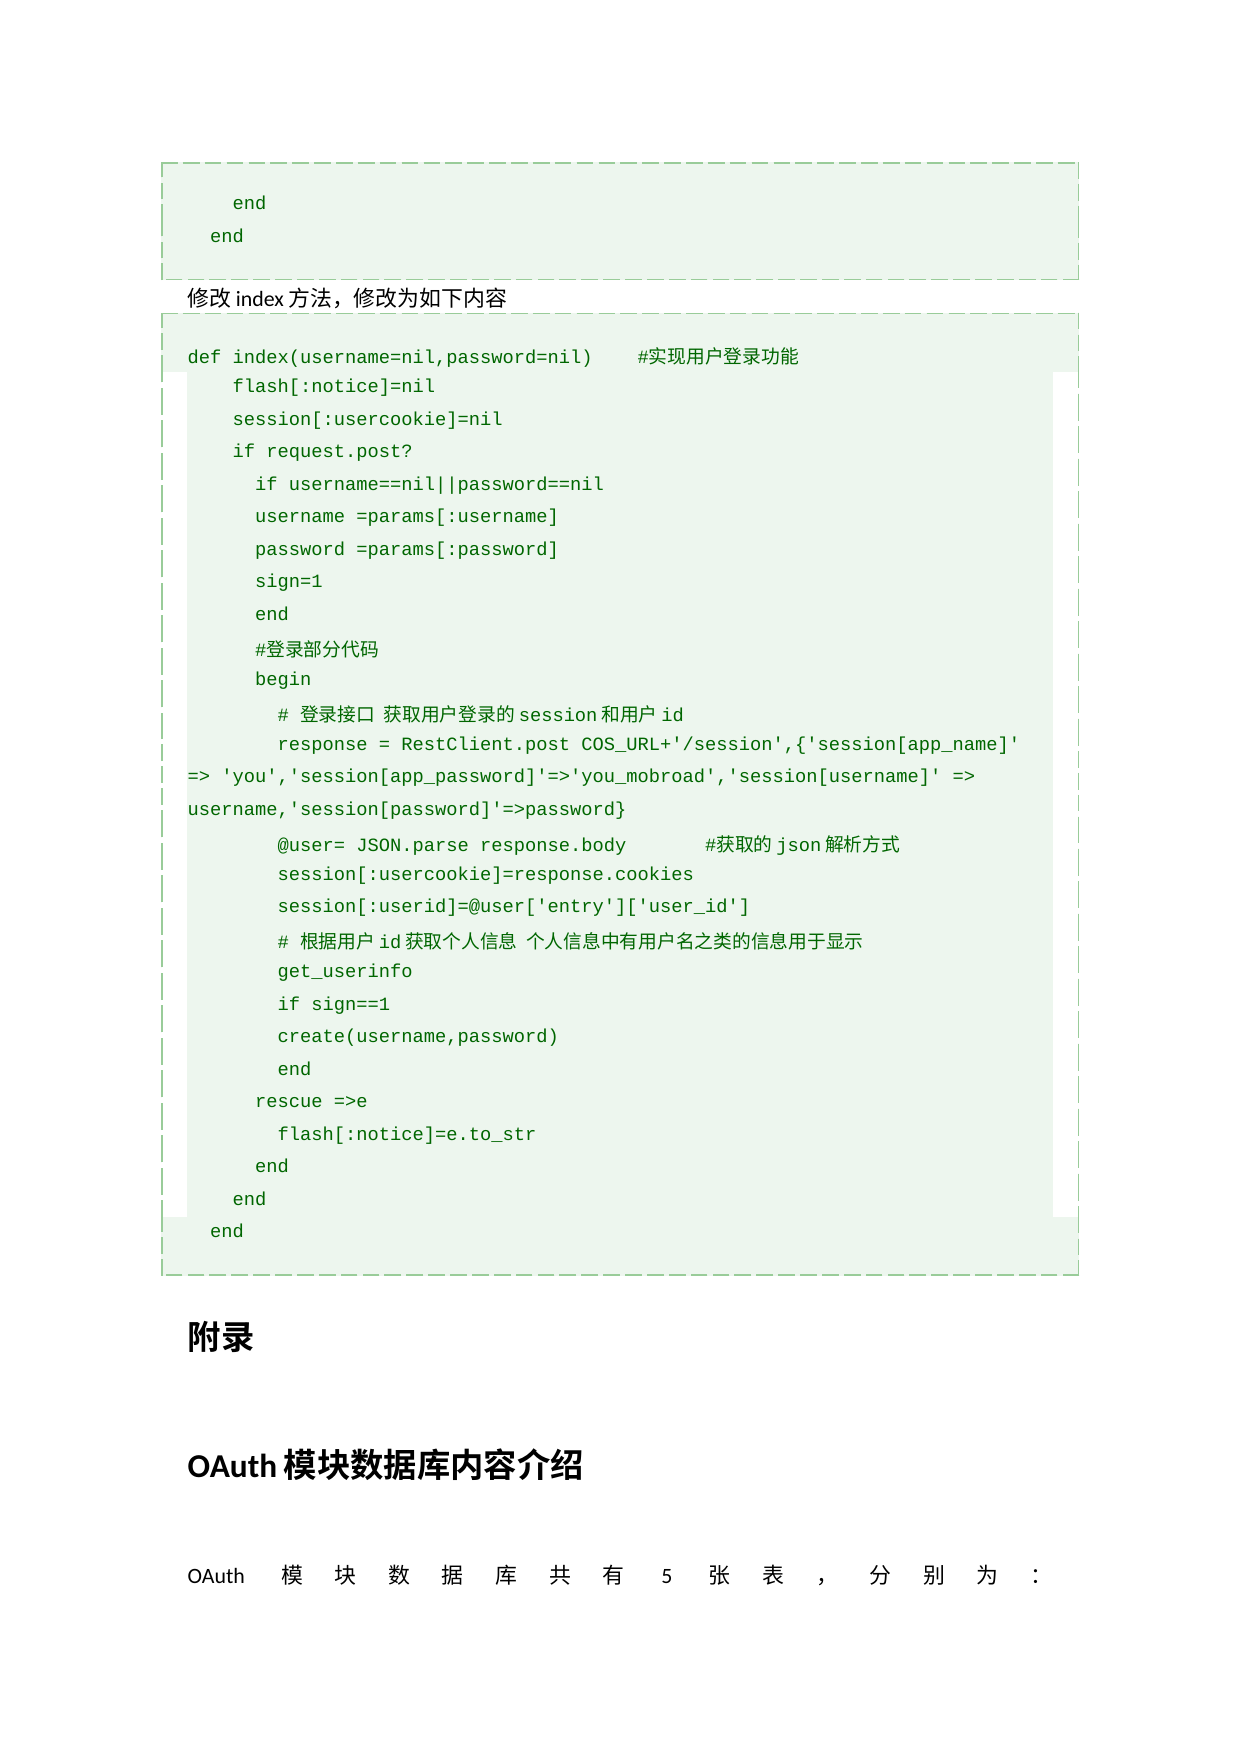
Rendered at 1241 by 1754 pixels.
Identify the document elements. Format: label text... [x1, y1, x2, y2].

text if username==nil||password==nil [187, 469, 1053, 502]
text get_userinfo [187, 957, 1053, 989]
text if sign==1 [187, 989, 1053, 1022]
text end [187, 599, 1053, 632]
text password =params[:password] [187, 534, 1053, 567]
text def index(username=nil,password=nil) #实现用户登录功能 [161, 313, 1079, 372]
text session[:usercookie]=nil [187, 404, 1053, 437]
text 修改index方法，修改为如下内容 [187, 280, 1053, 313]
text if request.post? [187, 437, 1053, 469]
text end [187, 1152, 1053, 1184]
text rescue =>e [187, 1087, 1053, 1119]
text username =params[:username] [187, 502, 1053, 534]
text session[:usercookie]=response.cookies [187, 859, 1053, 892]
text session[:userid]=@user['entry']['user_id'] [187, 892, 1053, 924]
text sign=1 [187, 567, 1053, 599]
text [187, 1557, 1053, 1590]
text response = RestClient.post COS_URL+'/session',{'session[app_name]' => 'you','session[app_password]'=>'you_mobroad','session[username]' => username,'session[password]'=>password} [187, 729, 1053, 827]
text # 根据用户id获取个人信息 个人信息中有用户名之类的信息用于显示 [187, 924, 1053, 957]
text begin [187, 664, 1053, 697]
text @user= JSON.parse response.body #获取的json解析方式 [187, 827, 1053, 859]
text end [161, 1190, 1079, 1276]
text # 登录接口 获取用户登录的session和用户id [187, 697, 1053, 729]
subtitle OAuth模块数据库内容介绍 [187, 1430, 1053, 1495]
text flash[:notice]=e.to_str [187, 1119, 1053, 1152]
text flash[:notice]=nil [187, 372, 1053, 404]
text create(username,password) [187, 1022, 1053, 1054]
text end [161, 194, 1079, 280]
text #登录部分代码 [187, 632, 1053, 664]
text end [161, 162, 1079, 194]
subtitle 附录 [187, 1303, 1053, 1368]
text end [187, 1054, 1053, 1087]
